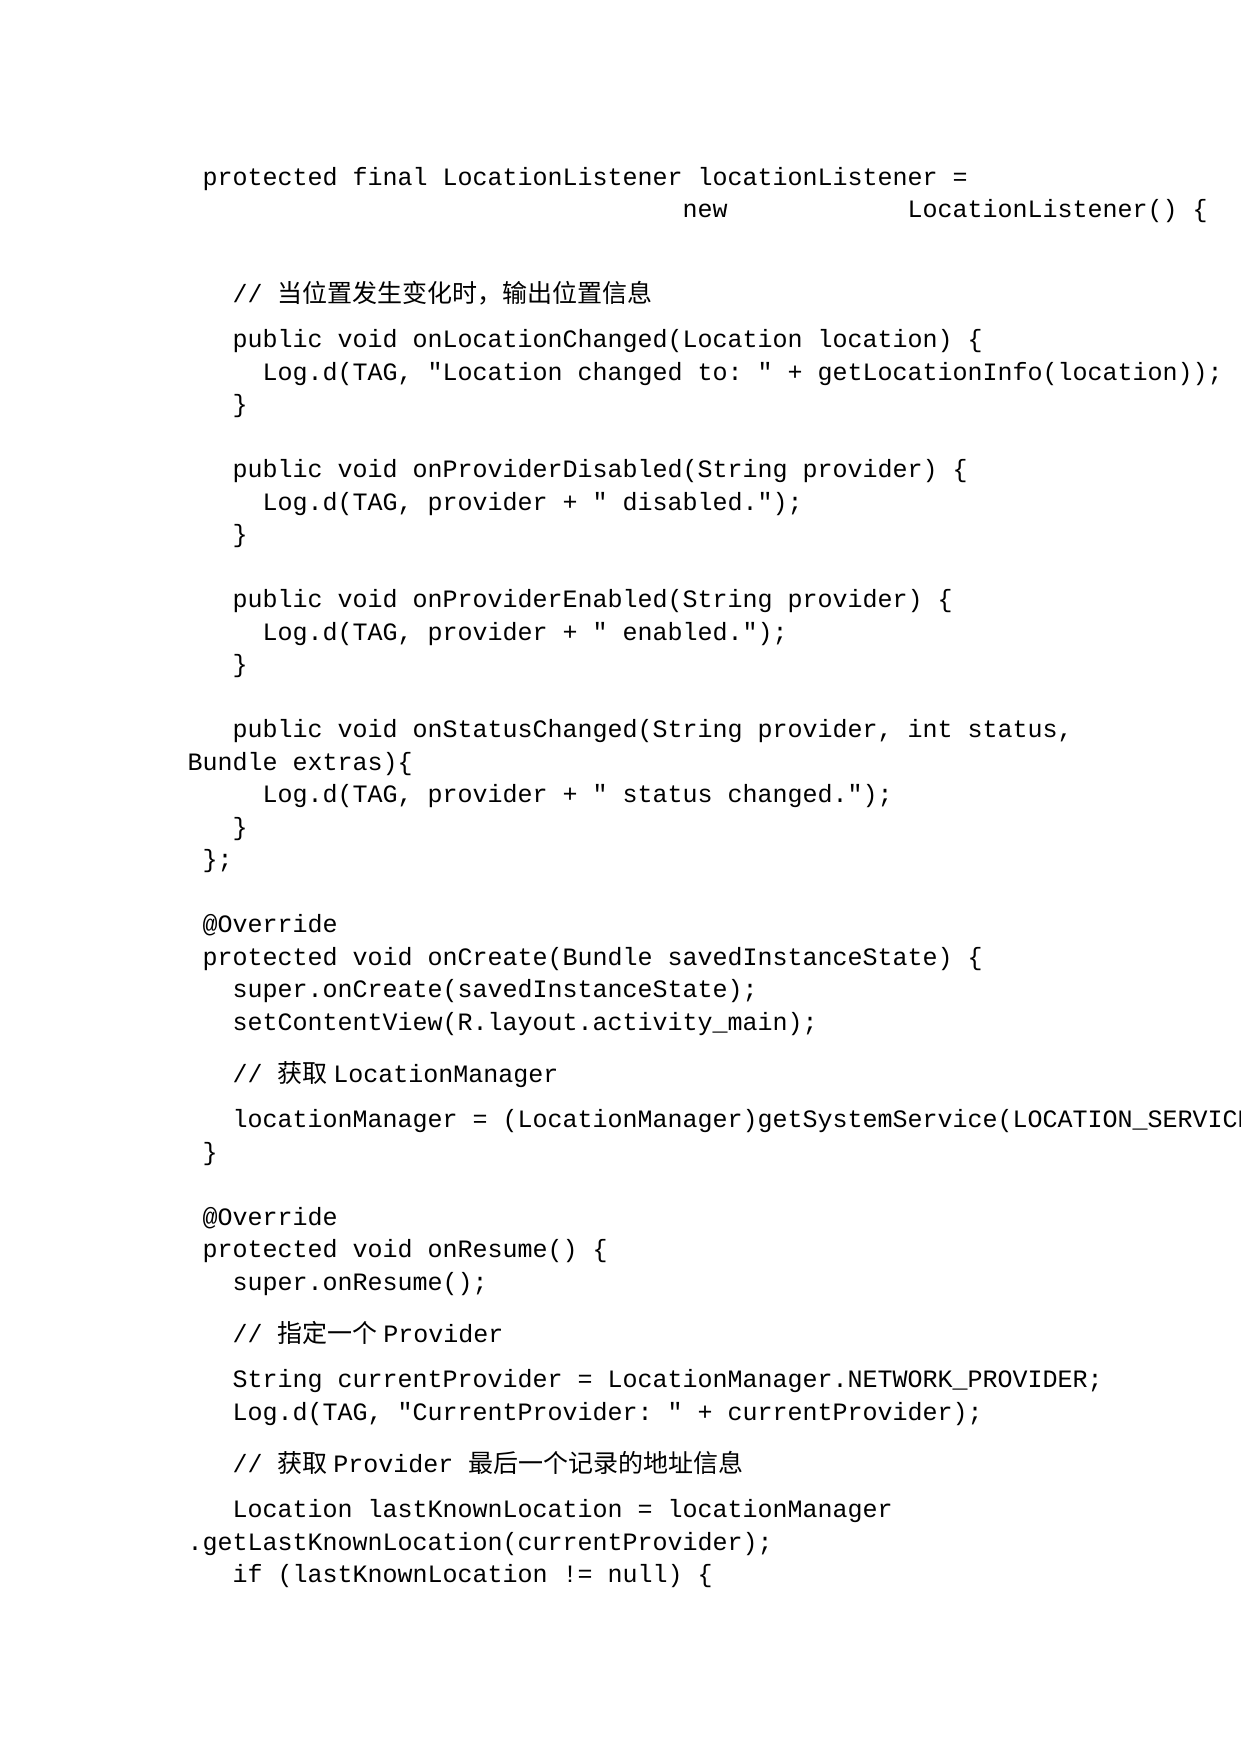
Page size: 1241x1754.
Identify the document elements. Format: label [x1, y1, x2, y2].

table_header [188, 162, 1240, 1592]
